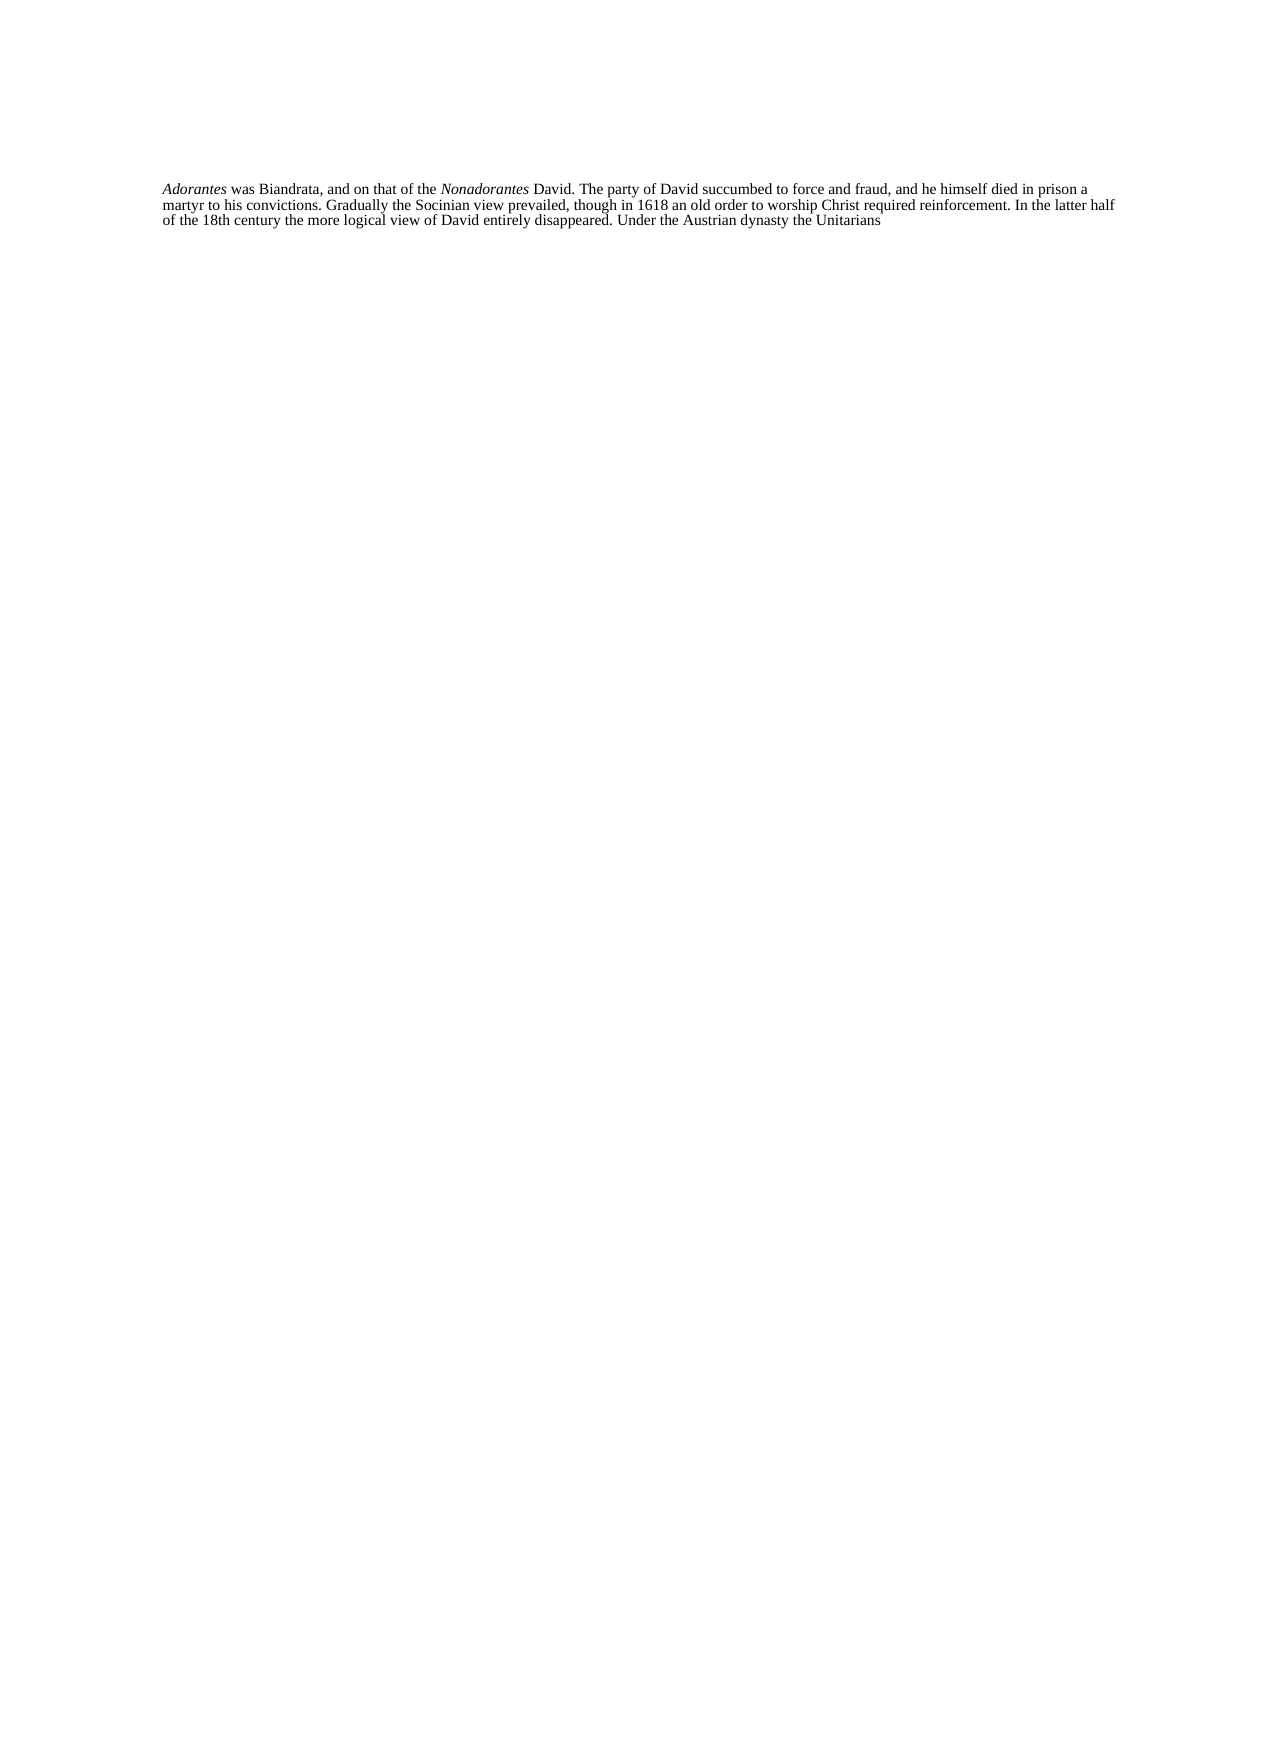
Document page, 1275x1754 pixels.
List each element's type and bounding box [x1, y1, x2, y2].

text [162, 182, 1122, 229]
